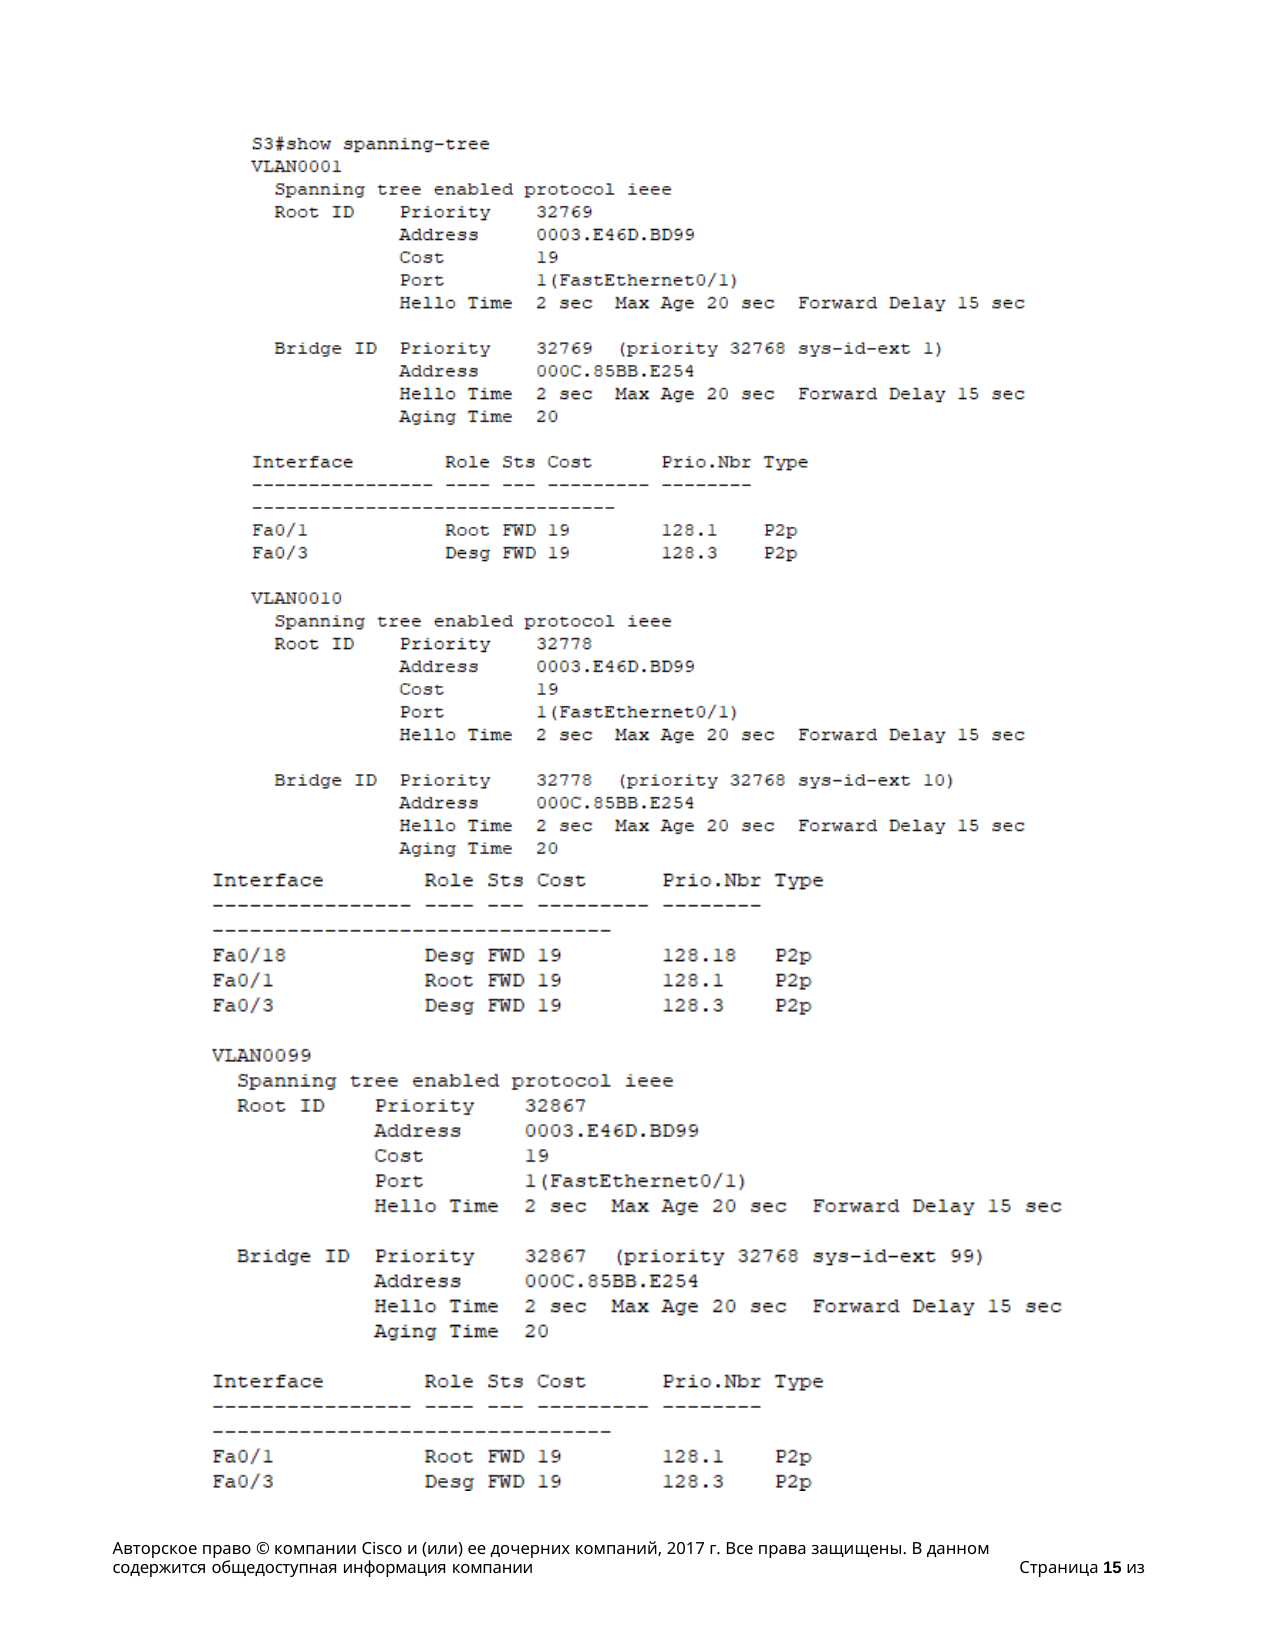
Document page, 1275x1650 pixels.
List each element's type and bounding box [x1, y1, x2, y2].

picture [212, 131, 1092, 1491]
